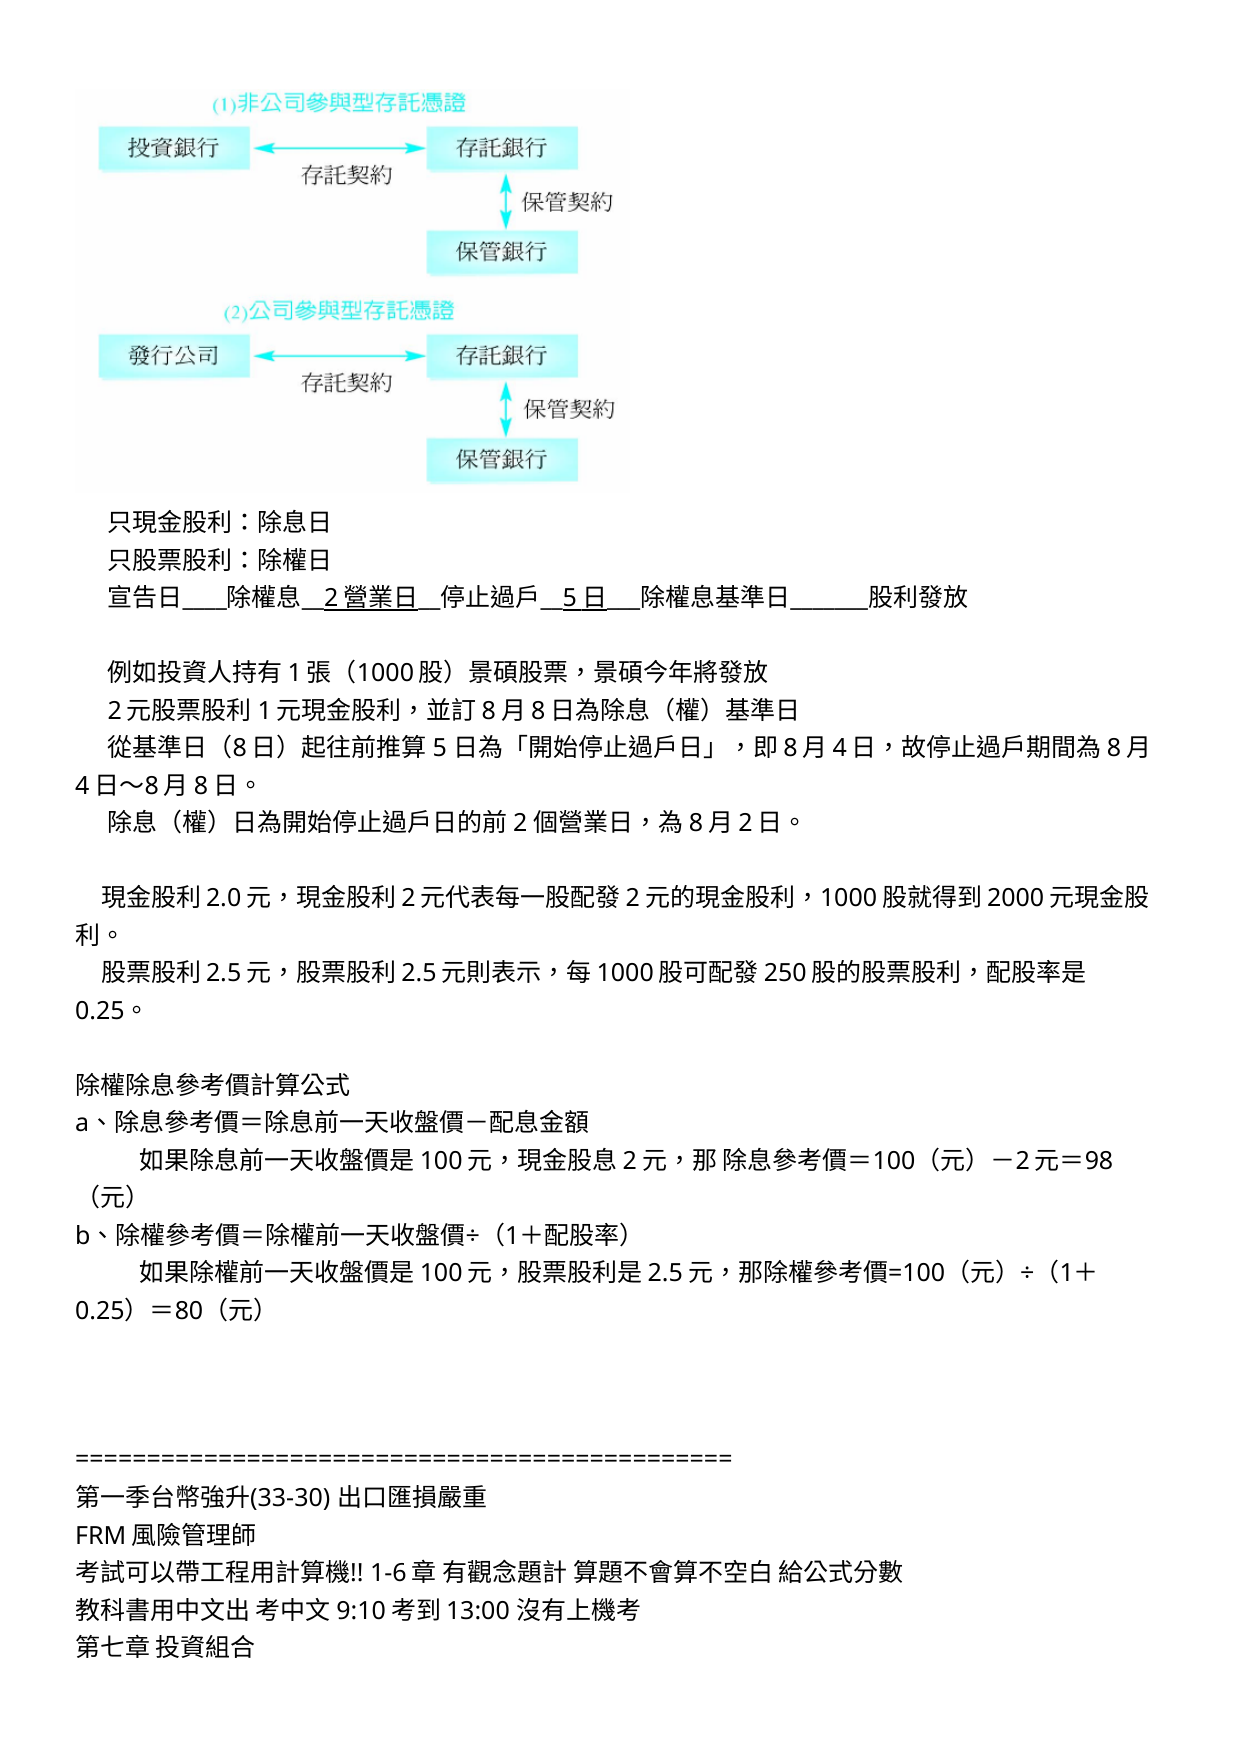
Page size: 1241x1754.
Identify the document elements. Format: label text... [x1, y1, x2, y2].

text 只股票股利：除權日 [75, 539, 1165, 577]
text 如果除權前一天收盤價是100元，股票股利是2.5元，那除權參考價=100（元）÷（1＋0.25）＝80（元） [75, 1252, 1165, 1327]
text 除息（權）日為開始停止過戶日的前 2 個營業日，為8月2日。 [75, 802, 1165, 839]
text 例如投資人持有1張（1000股）景碩股票，景碩今年將發放 [75, 652, 1165, 689]
text 如果除息前一天收盤價是100元，現金股息2元，那 除息參考價＝100（元）－2元＝98（元） [75, 1139, 1165, 1214]
text 教科書用中文出 考中文 9:10考到13:00 沒有上機考 [75, 1589, 1165, 1627]
text FRM風險管理師 [75, 1514, 1165, 1552]
text 從基準日（8日）起往前推算 5 日為「開始停止過戶日」，即8月4日，故停止過戶期間為8月4日～8月8日。 [75, 727, 1165, 802]
text 考試可以帶工程用計算機!! 1-6章 有觀念題計 算題不會算不空白 給公式分數 [75, 1552, 1165, 1589]
picture [75, 89, 630, 493]
text b、除權參考價＝除權前一天收盤價÷（1＋配股率） [75, 1214, 1165, 1252]
text 宣告日____除權息__2營業日__停止過戶__5日___除權息基準日_______股利發放 [75, 577, 1165, 614]
text 第七章 投資組合 [75, 1627, 1165, 1664]
text 2元股票股利 1元現金股利，並訂8月8日為除息（權）基準日 [75, 689, 1165, 727]
text 只現金股利：除息日 [75, 502, 1165, 539]
text 股票股利2.5元，股票股利2.5元則表示，每1000股可配發250股的股票股利，配股率是0.25。 [75, 952, 1165, 1027]
text 現金股利2.0元，現金股利2元代表每一股配發2元的現金股利，1000股就得到2000元現金股利。 [75, 877, 1165, 952]
text a、除息參考價＝除息前一天收盤價－配息金額 [75, 1102, 1165, 1139]
text 第一季台幣強升(33-30) 出口匯損嚴重 [75, 1477, 1165, 1514]
text 除權除息參考價計算公式 [75, 1064, 1165, 1102]
text ============================================== [75, 1439, 1165, 1477]
